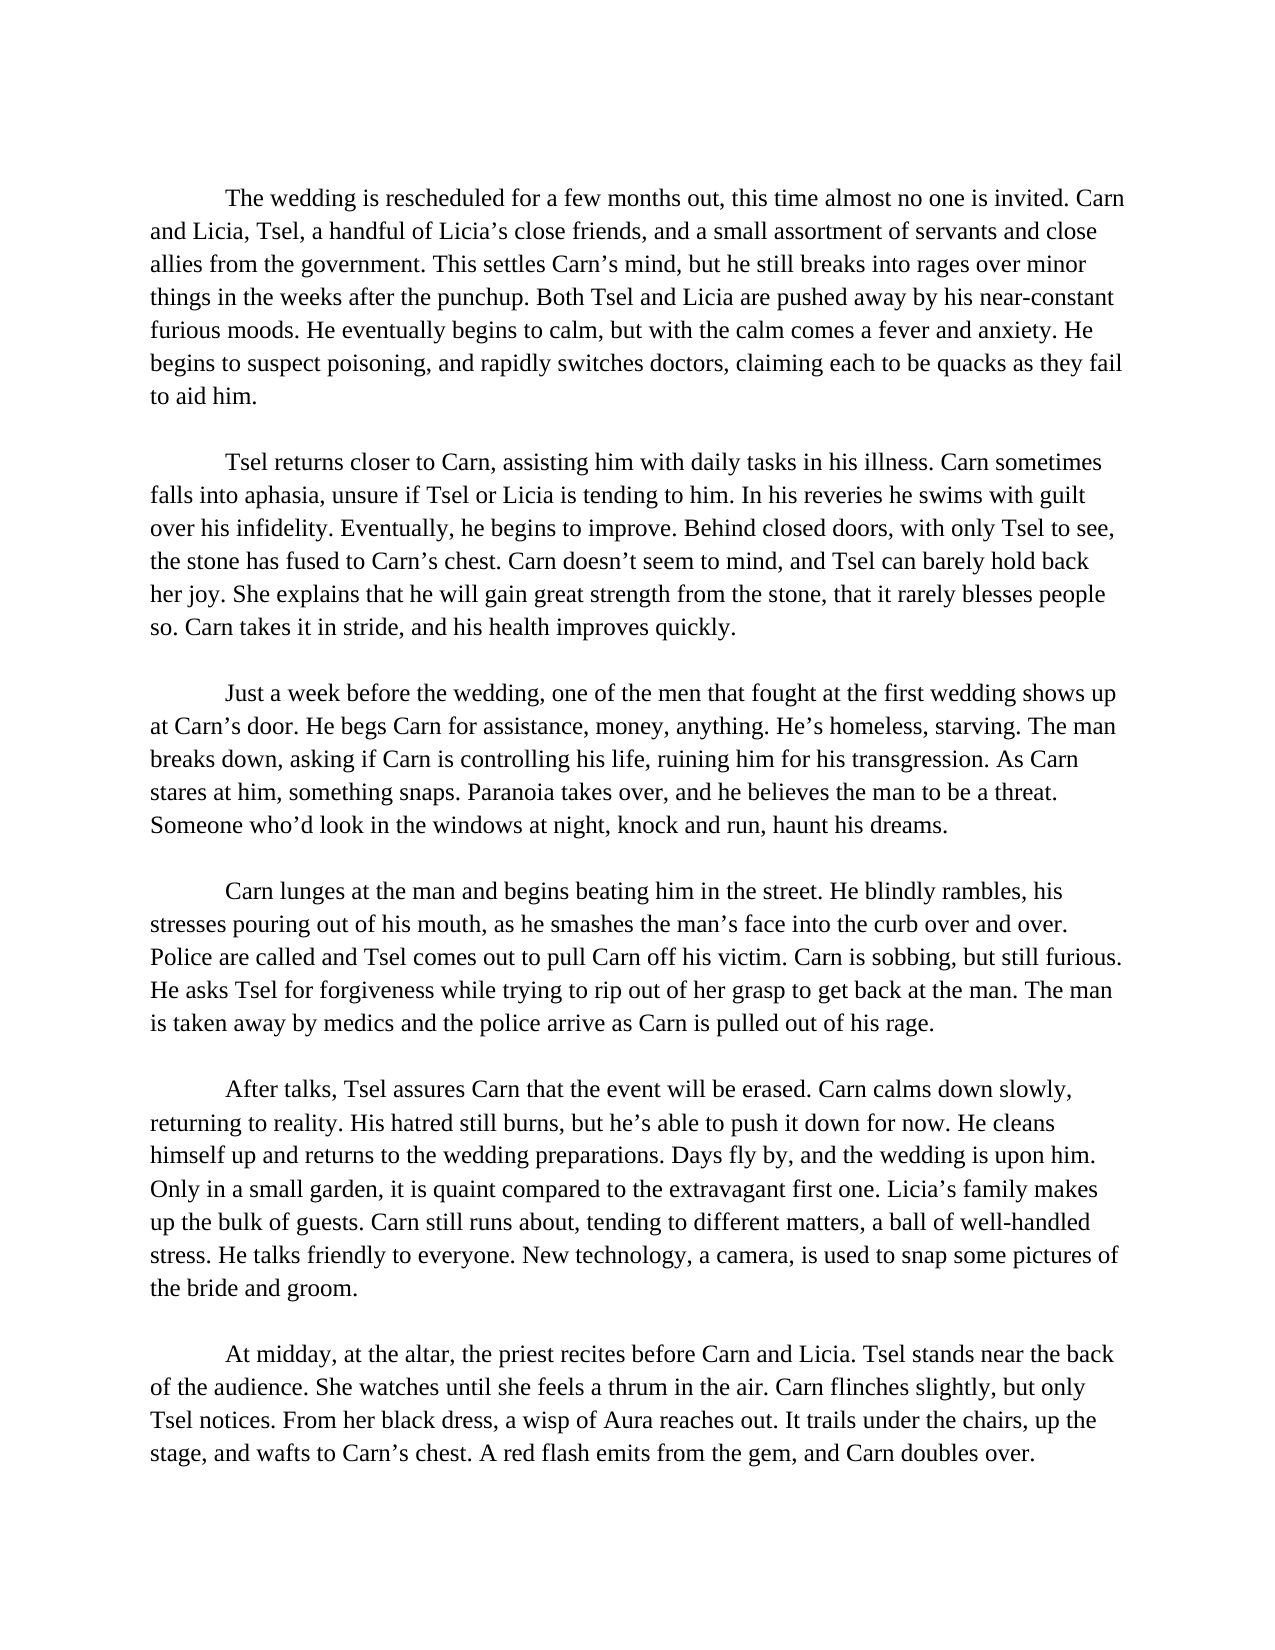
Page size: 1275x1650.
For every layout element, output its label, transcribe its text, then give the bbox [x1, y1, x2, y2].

text Carn lunges at the man and begins beating him in the street. He blindly rambles, his stresses pouring out of his mouth, as he smashes the man’s face into the curb over and over. Police are called and Tsel comes out to pull Carn off his victim. Carn is sobbing, but still furious. He asks Tsel for forgiveness while trying to rip out of her grasp to get back at the man. The man is taken away by medics and the police arrive as Carn is pulled out of his rage. [150, 876, 1125, 1037]
text The wedding is rescheduled for a few months out, this time almost no one is invited. Carn and Licia, Tsel, a handful of Licia’s close friends, and a small assortment of servants and close allies from the government. This settles Carn’s mind, but he still breaks into rages over minor things in the weeks after the punchup. Both Tsel and Licia are pushed away by his near-constant furious moods. He eventually begins to calm, but with the calm comes a fever and anxiety. He begins to suspect poisoning, and rapidly switches doctors, claiming each to be quacks as they fail to aid him. [150, 183, 1125, 410]
text After talks, Tsel assures Carn that the event will be erased. Carn calms down slowly, returning to reality. His hatred still burns, but he’s able to push it down for now. He cleans himself up and returns to the wedding preparations. Days fly by, and the wedding is upon him. Only in a small garden, it is quaint compared to the extravagant first one. Licia’s family makes up the bulk of guests. Carn still runs about, tending to different matters, a ball of well-handled stress. He talks friendly to everyone. New technology, a camera, is used to snap some pictures of the bride and groom. [150, 1074, 1125, 1301]
text Just a week before the wedding, one of the men that fought at the first wedding shows up at Carn’s door. He begs Carn for assistance, money, anything. He’s homeless, starving. The man breaks down, asking if Carn is controlling his life, ruining him for his transgression. As Carn stares at him, something snaps. Paranoia takes over, and he believes the man to be a threat. Someone who’d look in the windows at night, knock and run, haunt his dreams. [150, 678, 1125, 839]
text At midday, at the altar, the priest recites before Carn and Licia. Tsel stands near the back of the audience. She watches until she feels a thrum in the air. Carn flinches slightly, but only Tsel notices. From her black dress, a wisp of Aura reaches out. It trails under the chairs, up the stage, and wafts to Carn’s chest. A red flash emits from the gem, and Carn doubles over. [150, 1339, 1125, 1467]
text Tsel returns closer to Carn, assisting him with daily tasks in his illness. Carn sometimes falls into aphasia, unsure if Tsel or Licia is tending to him. In his reveries he swims with guilt over his infidelity. Eventually, he begins to improve. Behind closed doors, with only Tsel to see, the stone has fused to Carn’s chest. Carn doesn’t seem to mind, and Tsel can barely hold back her joy. She explains that he will gain great strength from the stone, that it rarely blesses people so. Carn takes it in stride, and his health improves quickly. [150, 447, 1125, 641]
